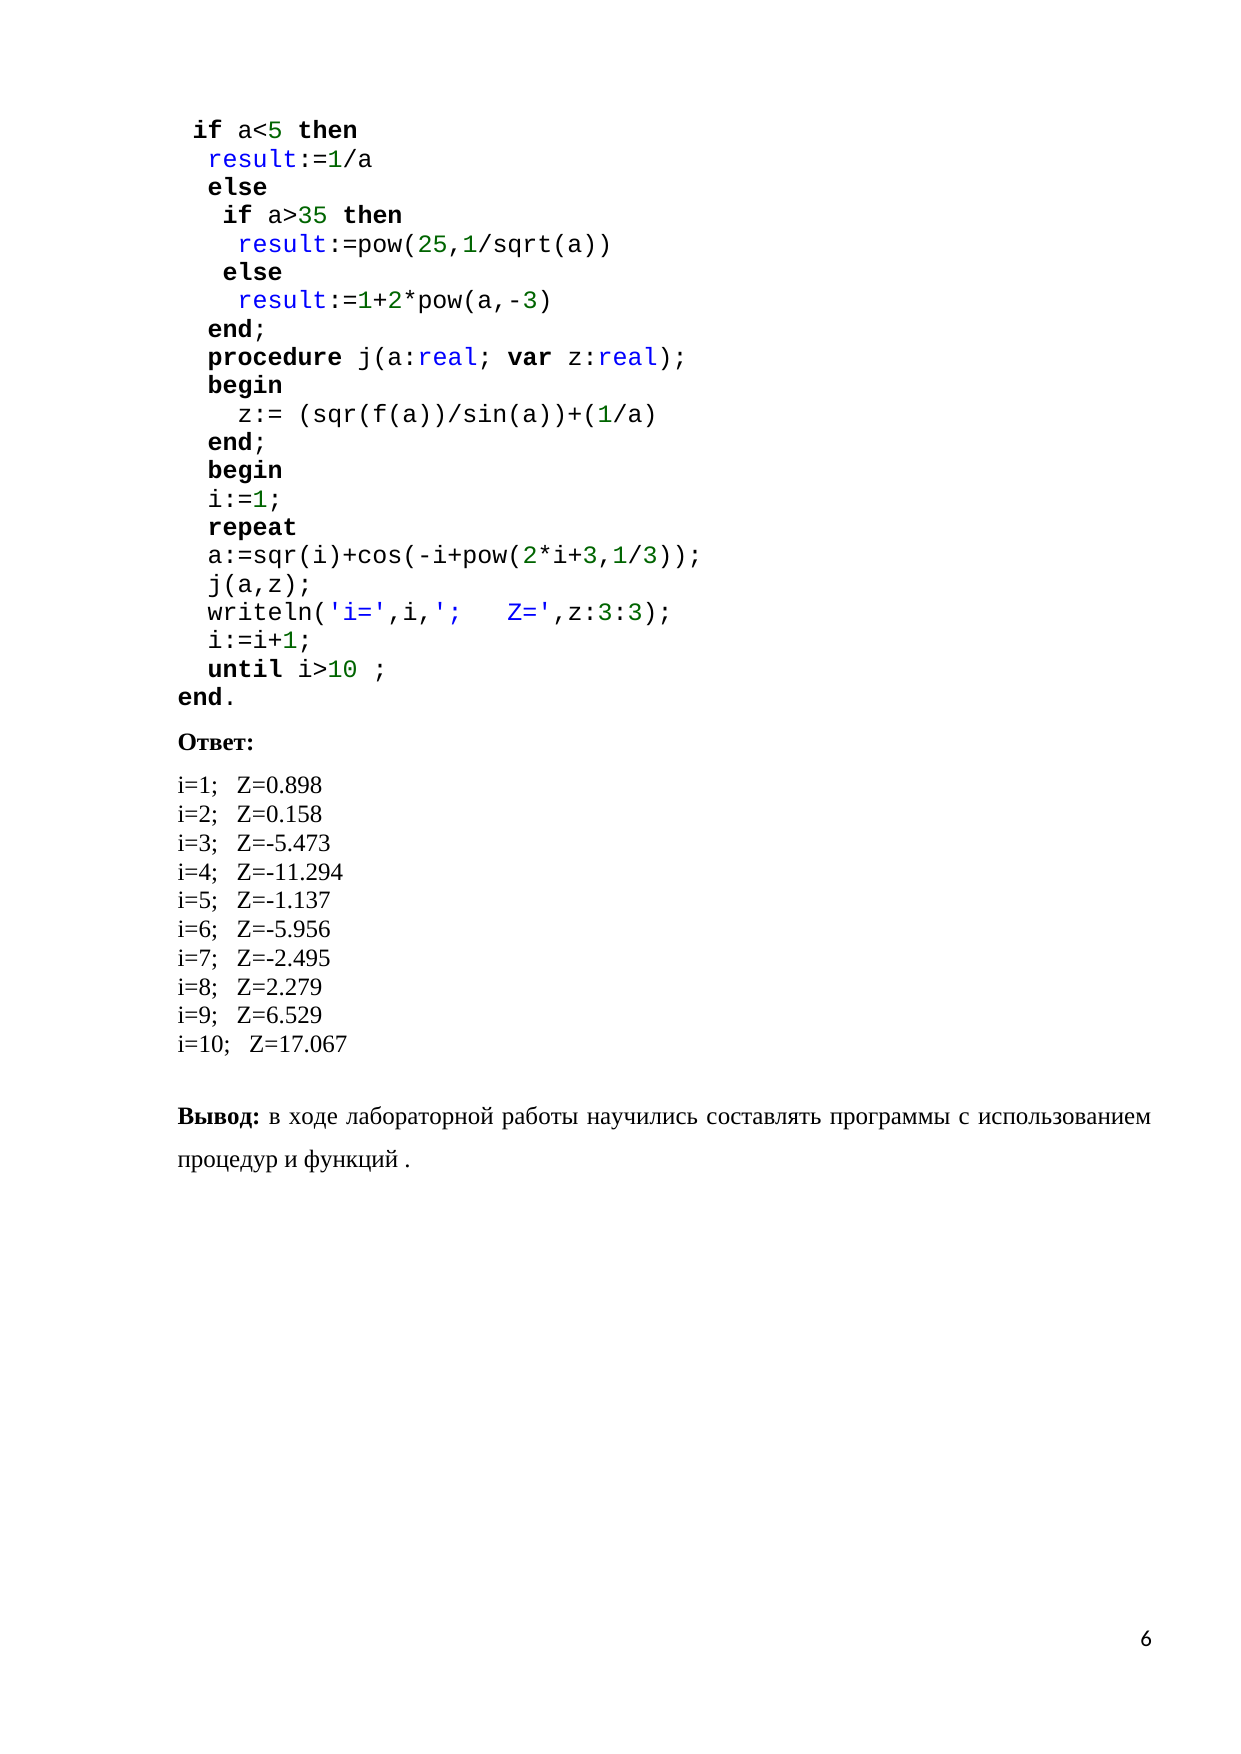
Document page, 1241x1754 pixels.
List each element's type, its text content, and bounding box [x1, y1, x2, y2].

text i=8; Z=2.279 [177, 972, 1152, 1000]
text i=10; Z=17.067 [177, 1029, 1152, 1058]
text i=1; Z=0.898 [177, 770, 1152, 799]
text result:=1+2*pow(a,-3) [177, 288, 1152, 316]
text result:=1/a [177, 146, 1152, 175]
text else [177, 175, 1152, 203]
text else [177, 260, 1152, 288]
text result:=pow(25,1/sqrt(a)) [177, 231, 1152, 260]
text Вывод: в ходе лабораторной работы научились составлять программы с использованием процедур и функций . [177, 1101, 1152, 1173]
text writeln('i=',i,'; Z=',z:3:3); [177, 600, 1152, 628]
text procedure j(a:real; var z:real); [177, 345, 1152, 373]
text i:=i+1; [177, 628, 1152, 656]
text end. [177, 685, 1152, 713]
text a:=sqr(i)+cos(-i+pow(2*i+3,1/3)); [177, 543, 1152, 571]
text begin [177, 458, 1152, 486]
text if a<5 then [177, 118, 1152, 146]
text if a>35 then [177, 203, 1152, 231]
text i:=1; [177, 486, 1152, 515]
text end; [177, 430, 1152, 458]
text i=3; Z=-5.473 [177, 828, 1152, 857]
text until i>10 ; [177, 656, 1152, 685]
text begin [177, 373, 1152, 401]
text i=5; Z=-1.137 [177, 885, 1152, 914]
text i=4; Z=-11.294 [177, 857, 1152, 885]
text i=9; Z=6.529 [177, 1000, 1152, 1029]
text j(a,z); [177, 571, 1152, 600]
text i=6; Z=-5.956 [177, 914, 1152, 943]
text end; [177, 316, 1152, 345]
text i=2; Z=0.158 [177, 799, 1152, 828]
text z:= (sqr(f(a))/sin(a))+(1/a) [177, 401, 1152, 430]
text i=7; Z=-2.495 [177, 943, 1152, 972]
text Ответ: [177, 727, 1152, 756]
text repeat [177, 515, 1152, 543]
